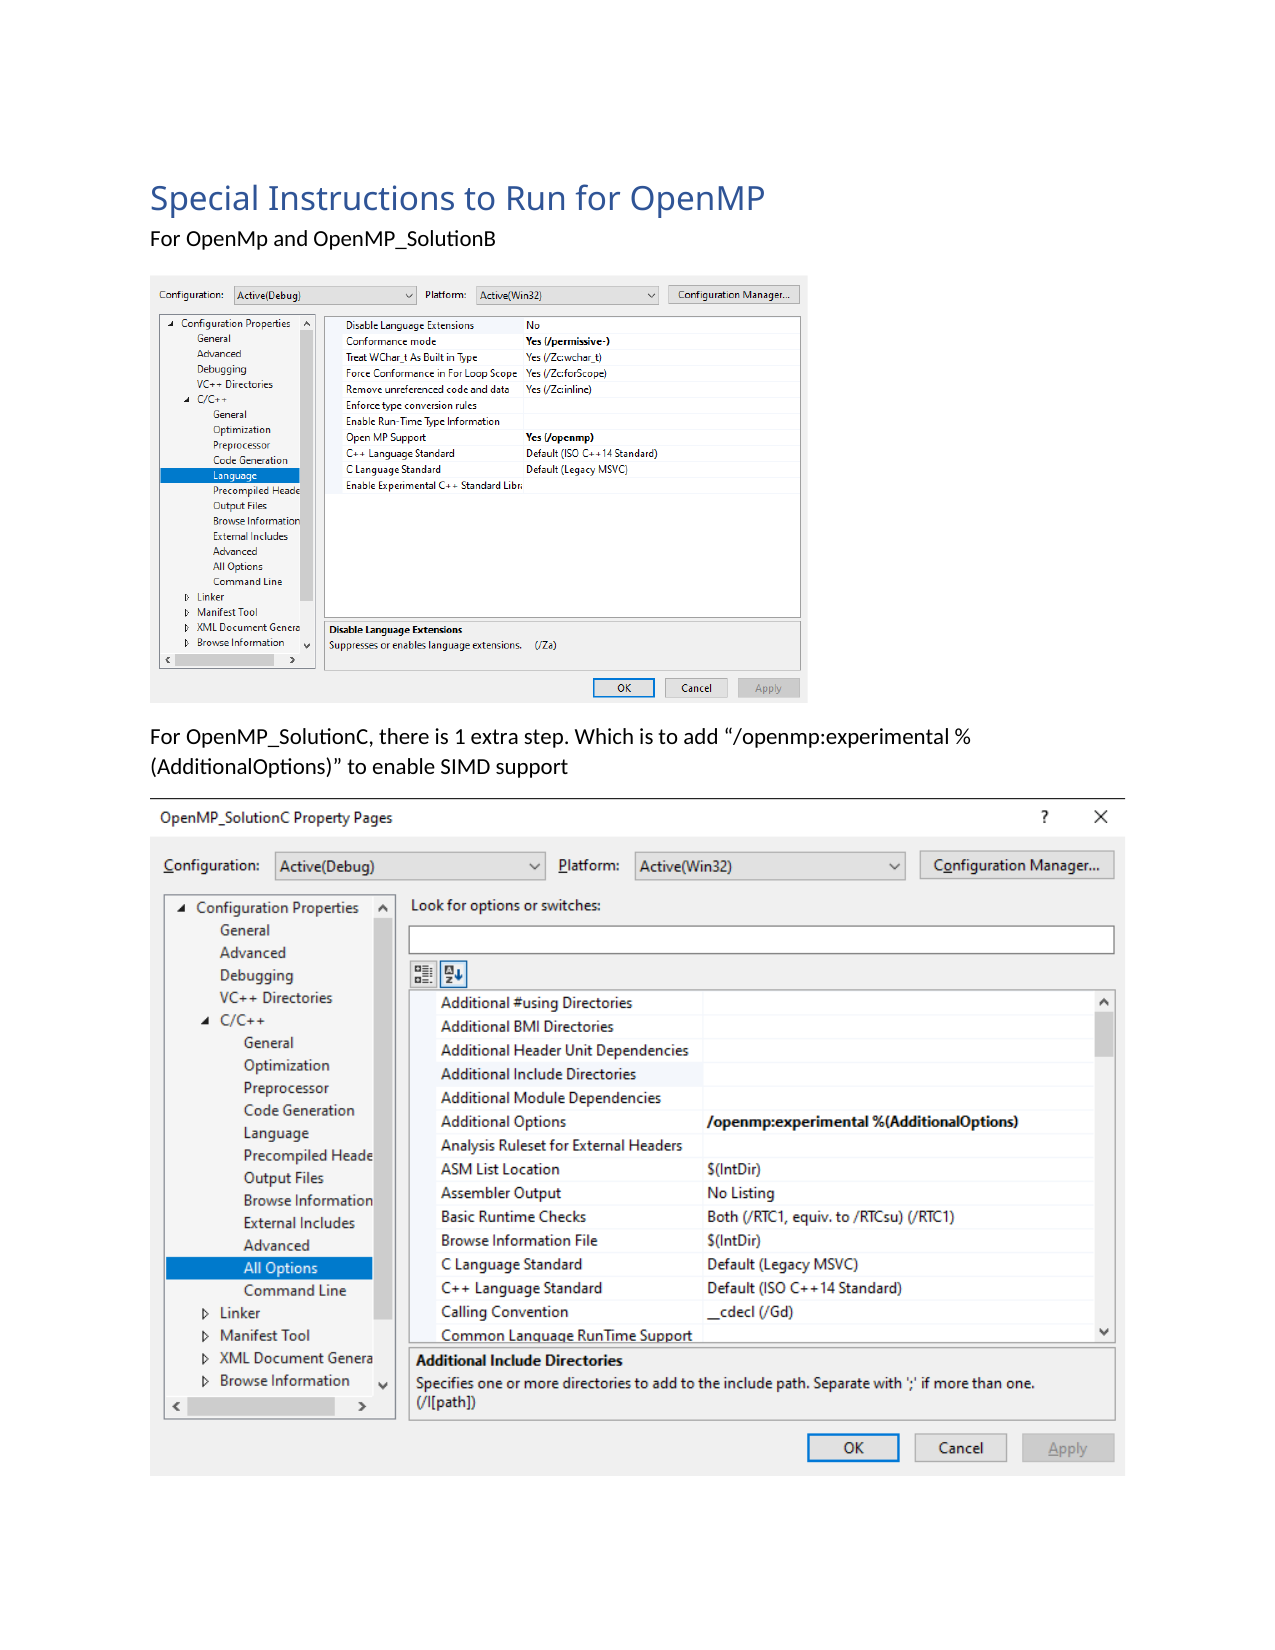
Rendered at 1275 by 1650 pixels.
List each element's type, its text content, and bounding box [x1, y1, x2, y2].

picture [150, 798, 1125, 1476]
subtitle Special Instructions to Run for OpenMP [150, 175, 1125, 220]
picture [150, 270, 808, 703]
text For OpenMp and OpenMP_SolutionB [150, 224, 1125, 252]
text For OpenMP_SolutionC, there is 1 extra step. Which is to add “/openmp:experimental %(AdditionalOptions)” to enable SIMD support [150, 722, 1125, 780]
